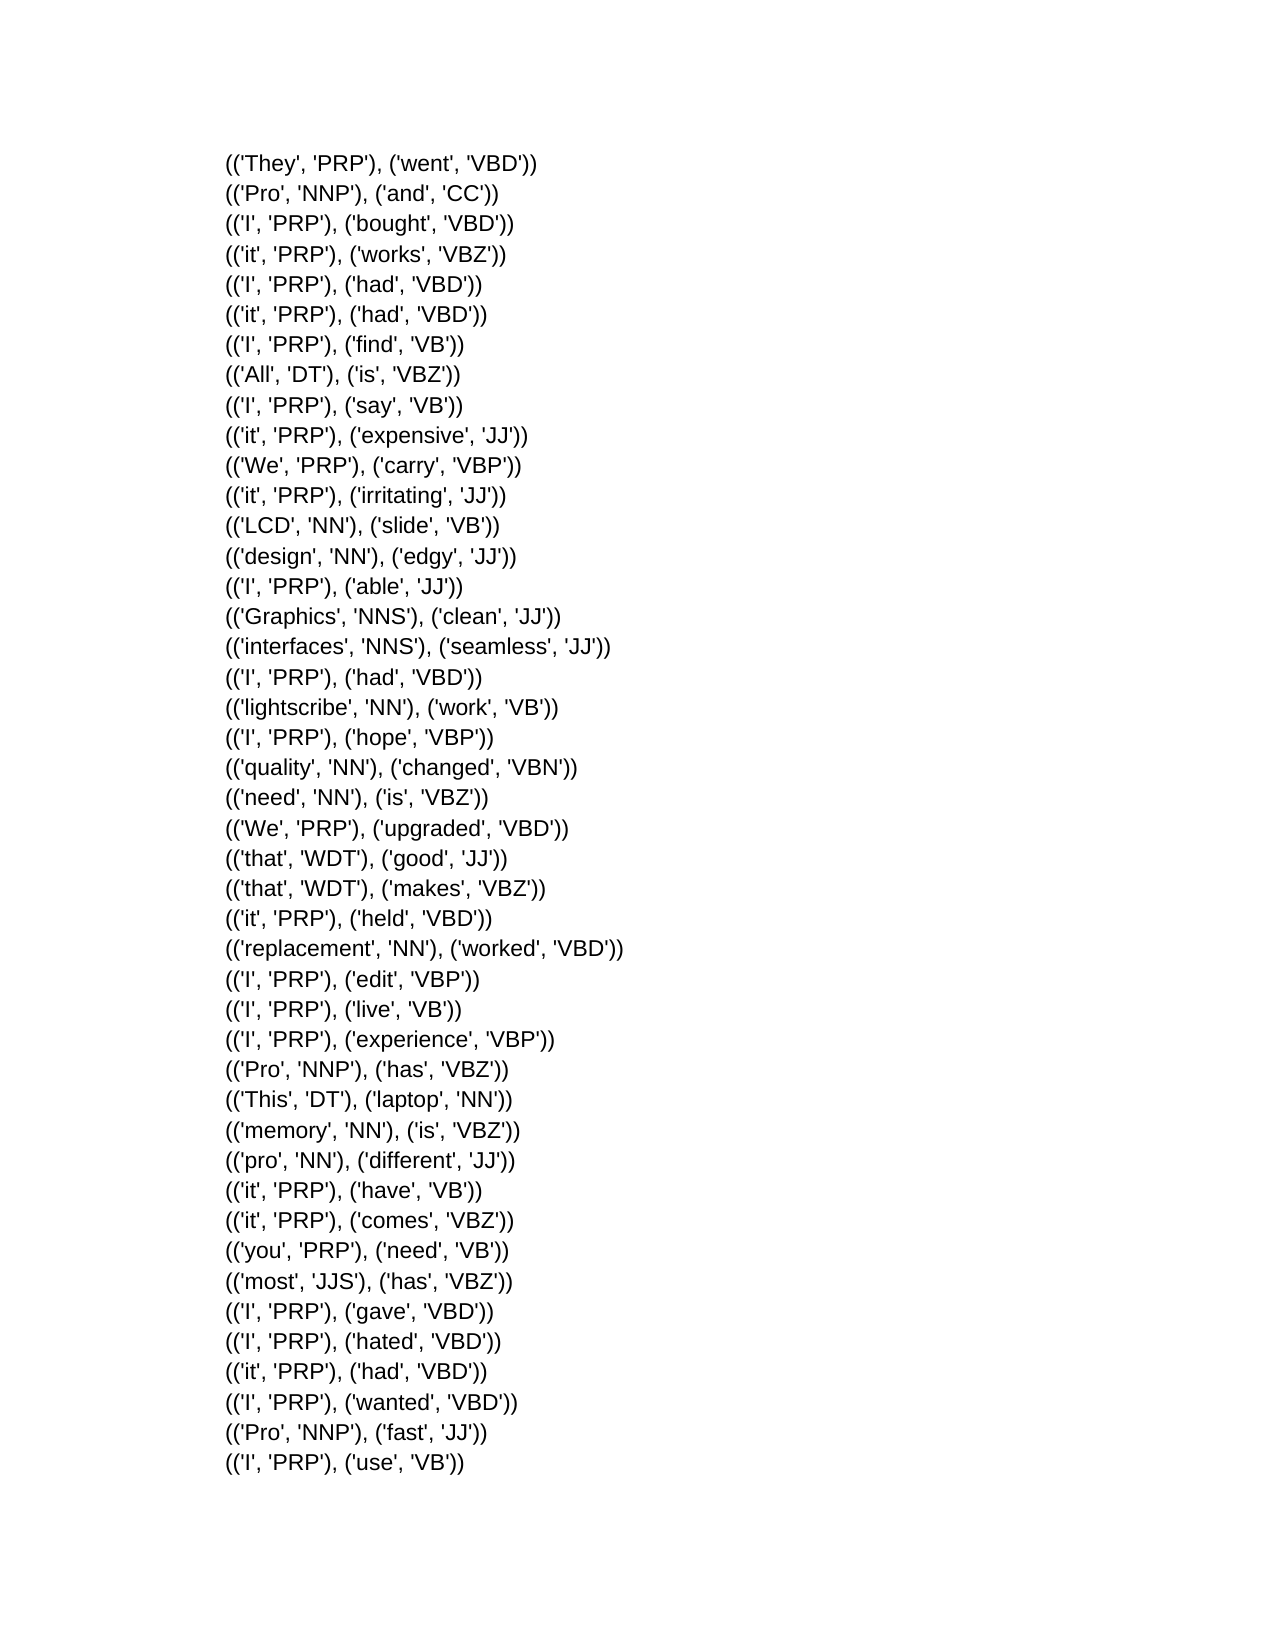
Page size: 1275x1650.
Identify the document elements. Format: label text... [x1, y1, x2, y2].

text (('interfaces', 'NNS'), ('seamless', 'JJ')) [150, 633, 1125, 660]
text (('All', 'DT'), ('is', 'VBZ')) [150, 361, 1125, 388]
text (('replacement', 'NN'), ('worked', 'VBD')) [150, 935, 1125, 962]
text (('pro', 'NN'), ('different', 'JJ')) [150, 1147, 1125, 1173]
text (('Pro', 'NNP'), ('and', 'CC')) [150, 180, 1125, 207]
text (('Graphics', 'NNS'), ('clean', 'JJ')) [150, 603, 1125, 629]
text (('it', 'PRP'), ('had', 'VBD')) [150, 1358, 1125, 1385]
text (('I', 'PRP'), ('able', 'JJ')) [150, 573, 1125, 599]
text (('I', 'PRP'), ('use', 'VB')) [150, 1449, 1125, 1475]
text (('LCD', 'NN'), ('slide', 'VB')) [150, 512, 1125, 539]
text (('you', 'PRP'), ('need', 'VB')) [150, 1237, 1125, 1264]
text (('Pro', 'NNP'), ('has', 'VBZ')) [150, 1056, 1125, 1083]
text (('We', 'PRP'), ('carry', 'VBP')) [150, 452, 1125, 478]
text (('I', 'PRP'), ('wanted', 'VBD')) [150, 1388, 1125, 1415]
text (('it', 'PRP'), ('comes', 'VBZ')) [150, 1207, 1125, 1234]
text (('This', 'DT'), ('laptop', 'NN')) [150, 1086, 1125, 1113]
text (('it', 'PRP'), ('irritating', 'JJ')) [150, 482, 1125, 509]
text (('quality', 'NN'), ('changed', 'VBN')) [150, 754, 1125, 781]
text (('I', 'PRP'), ('find', 'VB')) [150, 331, 1125, 358]
text (('need', 'NN'), ('is', 'VBZ')) [150, 784, 1125, 811]
text (('Pro', 'NNP'), ('fast', 'JJ')) [150, 1419, 1125, 1445]
text (('I', 'PRP'), ('had', 'VBD')) [150, 271, 1125, 297]
text (('most', 'JJS'), ('has', 'VBZ')) [150, 1268, 1125, 1294]
text (('I', 'PRP'), ('say', 'VB')) [150, 392, 1125, 418]
text (('We', 'PRP'), ('upgraded', 'VBD')) [150, 814, 1125, 841]
text (('it', 'PRP'), ('have', 'VB')) [150, 1177, 1125, 1203]
text (('They', 'PRP'), ('went', 'VBD')) [150, 150, 1125, 176]
text (('I', 'PRP'), ('hope', 'VBP')) [150, 724, 1125, 750]
text (('I', 'PRP'), ('hated', 'VBD')) [150, 1328, 1125, 1354]
text (('I', 'PRP'), ('had', 'VBD')) [150, 663, 1125, 690]
text (('design', 'NN'), ('edgy', 'JJ')) [150, 543, 1125, 569]
text (('lightscribe', 'NN'), ('work', 'VB')) [150, 694, 1125, 720]
text (('that', 'WDT'), ('makes', 'VBZ')) [150, 875, 1125, 901]
text (('I', 'PRP'), ('live', 'VB')) [150, 996, 1125, 1022]
text (('I', 'PRP'), ('bought', 'VBD')) [150, 210, 1125, 237]
text (('I', 'PRP'), ('experience', 'VBP')) [150, 1026, 1125, 1052]
text (('it', 'PRP'), ('held', 'VBD')) [150, 905, 1125, 932]
text (('I', 'PRP'), ('edit', 'VBP')) [150, 966, 1125, 992]
text (('it', 'PRP'), ('expensive', 'JJ')) [150, 422, 1125, 448]
text (('that', 'WDT'), ('good', 'JJ')) [150, 845, 1125, 871]
text (('memory', 'NN'), ('is', 'VBZ')) [150, 1117, 1125, 1143]
text (('it', 'PRP'), ('had', 'VBD')) [150, 301, 1125, 327]
text (('I', 'PRP'), ('gave', 'VBD')) [150, 1298, 1125, 1324]
text (('it', 'PRP'), ('works', 'VBZ')) [150, 241, 1125, 267]
